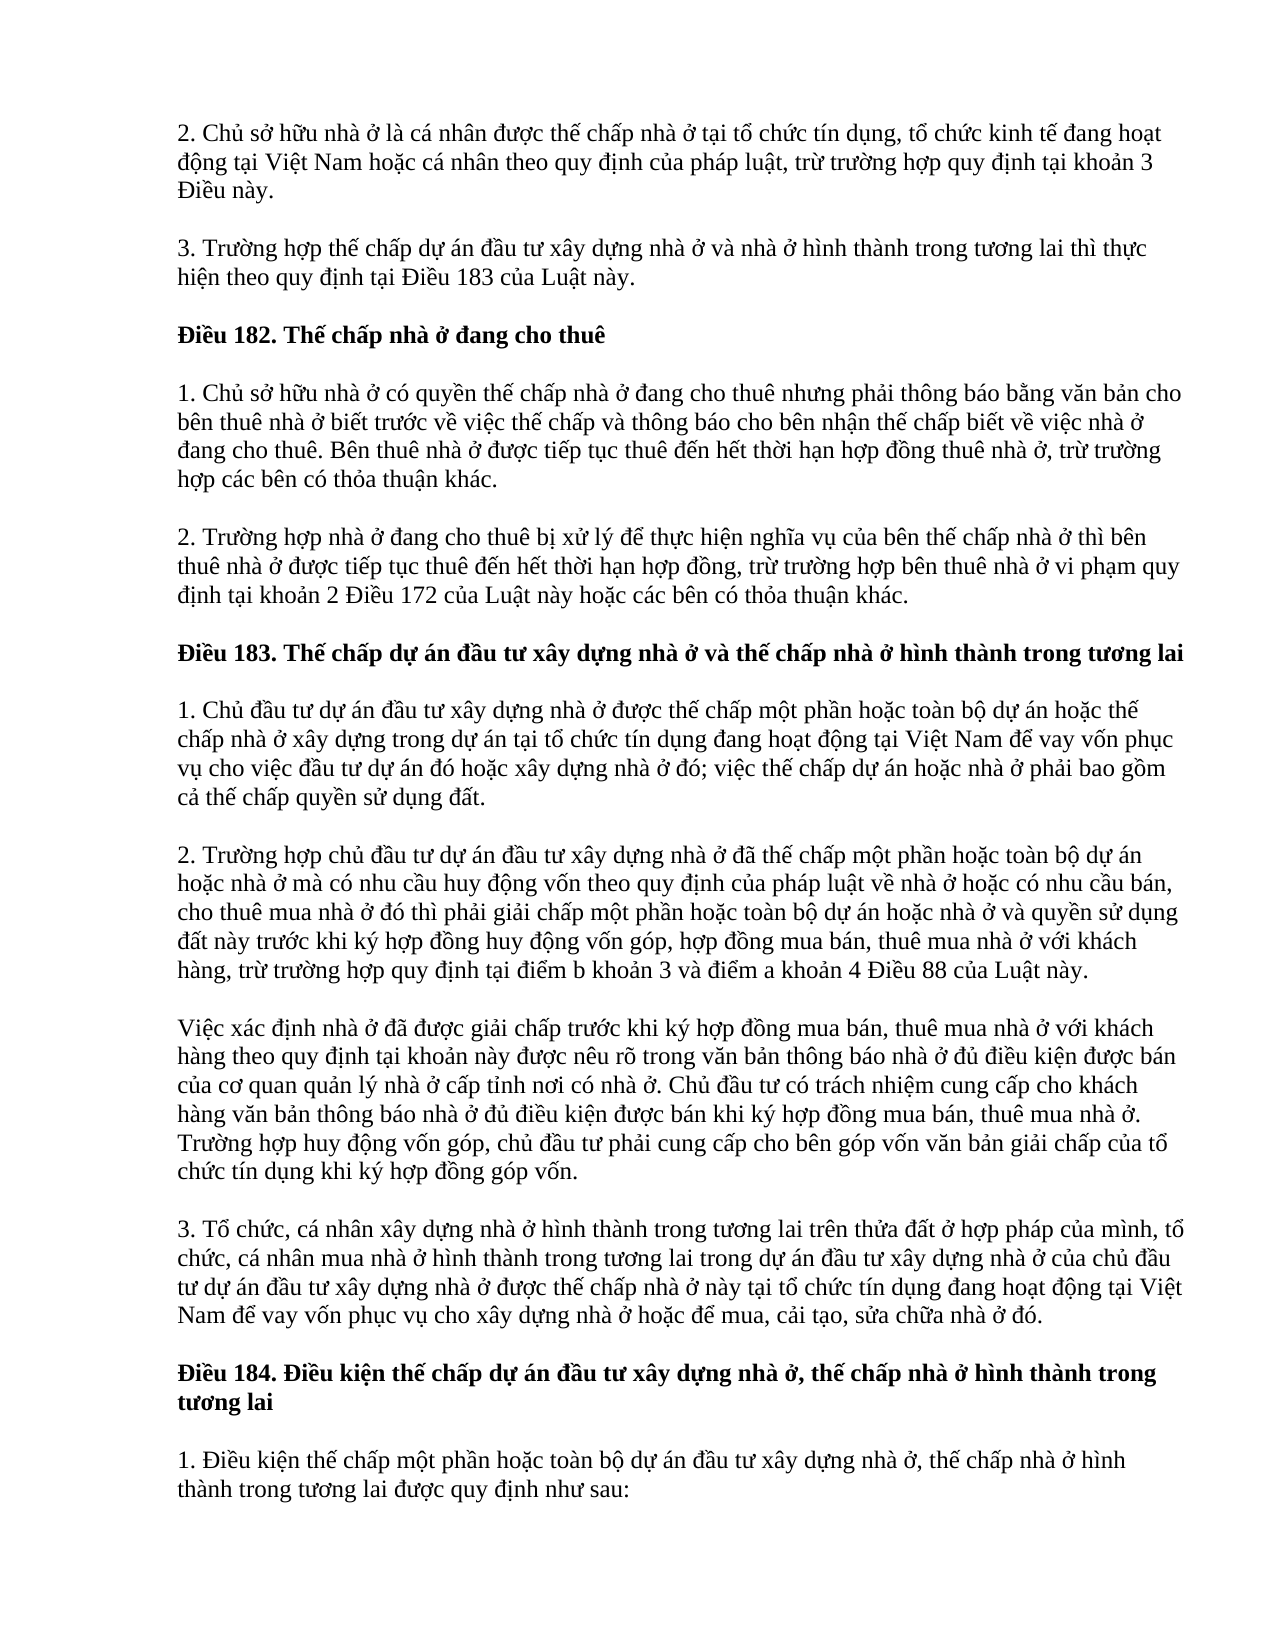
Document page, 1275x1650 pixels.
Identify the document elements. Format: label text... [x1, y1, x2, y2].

text 2. Trường hợp chủ đầu tư dự án đầu tư xây dựng nhà ở đã thế chấp một phần hoặc toàn bộ dự án hoặc nhà ở mà có nhu cầu huy động vốn theo quy định của pháp luật về nhà ở hoặc có nhu cầu bán, cho thuê mua nhà ở đó thì phải giải chấp một phần hoặc toàn bộ dự án hoặc nhà ở và quyền sử dụng đất này trước khi ký hợp đồng huy động vốn góp, hợp đồng mua bán, thuê mua nhà ở với khách hàng, trừ trường hợp quy định tại điểm b khoản 3 và điểm a khoản 4 Điều 88 của Luật này. [177, 840, 1186, 983]
text Điều 182. Thế chấp nhà ở đang cho thuê [177, 320, 1186, 349]
text 1. Điều kiện thế chấp một phần hoặc toàn bộ dự án đầu tư xây dựng nhà ở, thế chấp nhà ở hình thành trong tương lai được quy định như sau: [177, 1445, 1186, 1503]
text Điều 184. Điều kiện thế chấp dự án đầu tư xây dựng nhà ở, thế chấp nhà ở hình thành trong tương lai [177, 1358, 1186, 1416]
text 3. Trường hợp thế chấp dự án đầu tư xây dựng nhà ở và nhà ở hình thành trong tương lai thì thực hiện theo quy định tại Điều 183 của Luật này. [177, 233, 1186, 291]
text 3. Tổ chức, cá nhân xây dựng nhà ở hình thành trong tương lai trên thửa đất ở hợp pháp của mình, tổ chức, cá nhân mua nhà ở hình thành trong tương lai trong dự án đầu tư xây dựng nhà ở của chủ đầu tư dự án đầu tư xây dựng nhà ở được thế chấp nhà ở này tại tổ chức tín dụng đang hoạt động tại Việt Nam để vay vốn phục vụ cho xây dựng nhà ở hoặc để mua, cải tạo, sửa chữa nhà ở đó. [177, 1214, 1186, 1329]
text 1. Chủ đầu tư dự án đầu tư xây dựng nhà ở được thế chấp một phần hoặc toàn bộ dự án hoặc thế chấp nhà ở xây dựng trong dự án tại tổ chức tín dụng đang hoạt động tại Việt Nam để vay vốn phục vụ cho việc đầu tư dự án đó hoặc xây dựng nhà ở đó; việc thế chấp dự án hoặc nhà ở phải bao gồm cả thế chấp quyền sử dụng đất. [177, 696, 1186, 811]
text 2. Chủ sở hữu nhà ở là cá nhân được thế chấp nhà ở tại tổ chức tín dụng, tổ chức kinh tế đang hoạt động tại Việt Nam hoặc cá nhân theo quy định của pháp luật, trừ trường hợp quy định tại khoản 3 Điều này. [177, 118, 1186, 204]
text Việc xác định nhà ở đã được giải chấp trước khi ký hợp đồng mua bán, thuê mua nhà ở với khách hàng theo quy định tại khoản này được nêu rõ trong văn bản thông báo nhà ở đủ điều kiện được bán của cơ quan quản lý nhà ở cấp tỉnh nơi có nhà ở. Chủ đầu tư có trách nhiệm cung cấp cho khách hàng văn bản thông báo nhà ở đủ điều kiện được bán khi ký hợp đồng mua bán, thuê mua nhà ở. Trường hợp huy động vốn góp, chủ đầu tư phải cung cấp cho bên góp vốn văn bản giải chấp của tổ chức tín dụng khi ký hợp đồng góp vốn. [177, 1013, 1186, 1185]
text Điều 183. Thế chấp dự án đầu tư xây dựng nhà ở và thế chấp nhà ở hình thành trong tương lai [177, 638, 1186, 666]
text 1. Chủ sở hữu nhà ở có quyền thế chấp nhà ở đang cho thuê nhưng phải thông báo bằng văn bản cho bên thuê nhà ở biết trước về việc thế chấp và thông báo cho bên nhận thế chấp biết về việc nhà ở đang cho thuê. Bên thuê nhà ở được tiếp tục thuê đến hết thời hạn hợp đồng thuê nhà ở, trừ trường hợp các bên có thỏa thuận khác. [177, 378, 1186, 493]
text 2. Trường hợp nhà ở đang cho thuê bị xử lý để thực hiện nghĩa vụ của bên thế chấp nhà ở thì bên thuê nhà ở được tiếp tục thuê đến hết thời hạn hợp đồng, trừ trường hợp bên thuê nhà ở vi phạm quy định tại khoản 2 Điều 172 của Luật này hoặc các bên có thỏa thuận khác. [177, 522, 1186, 608]
